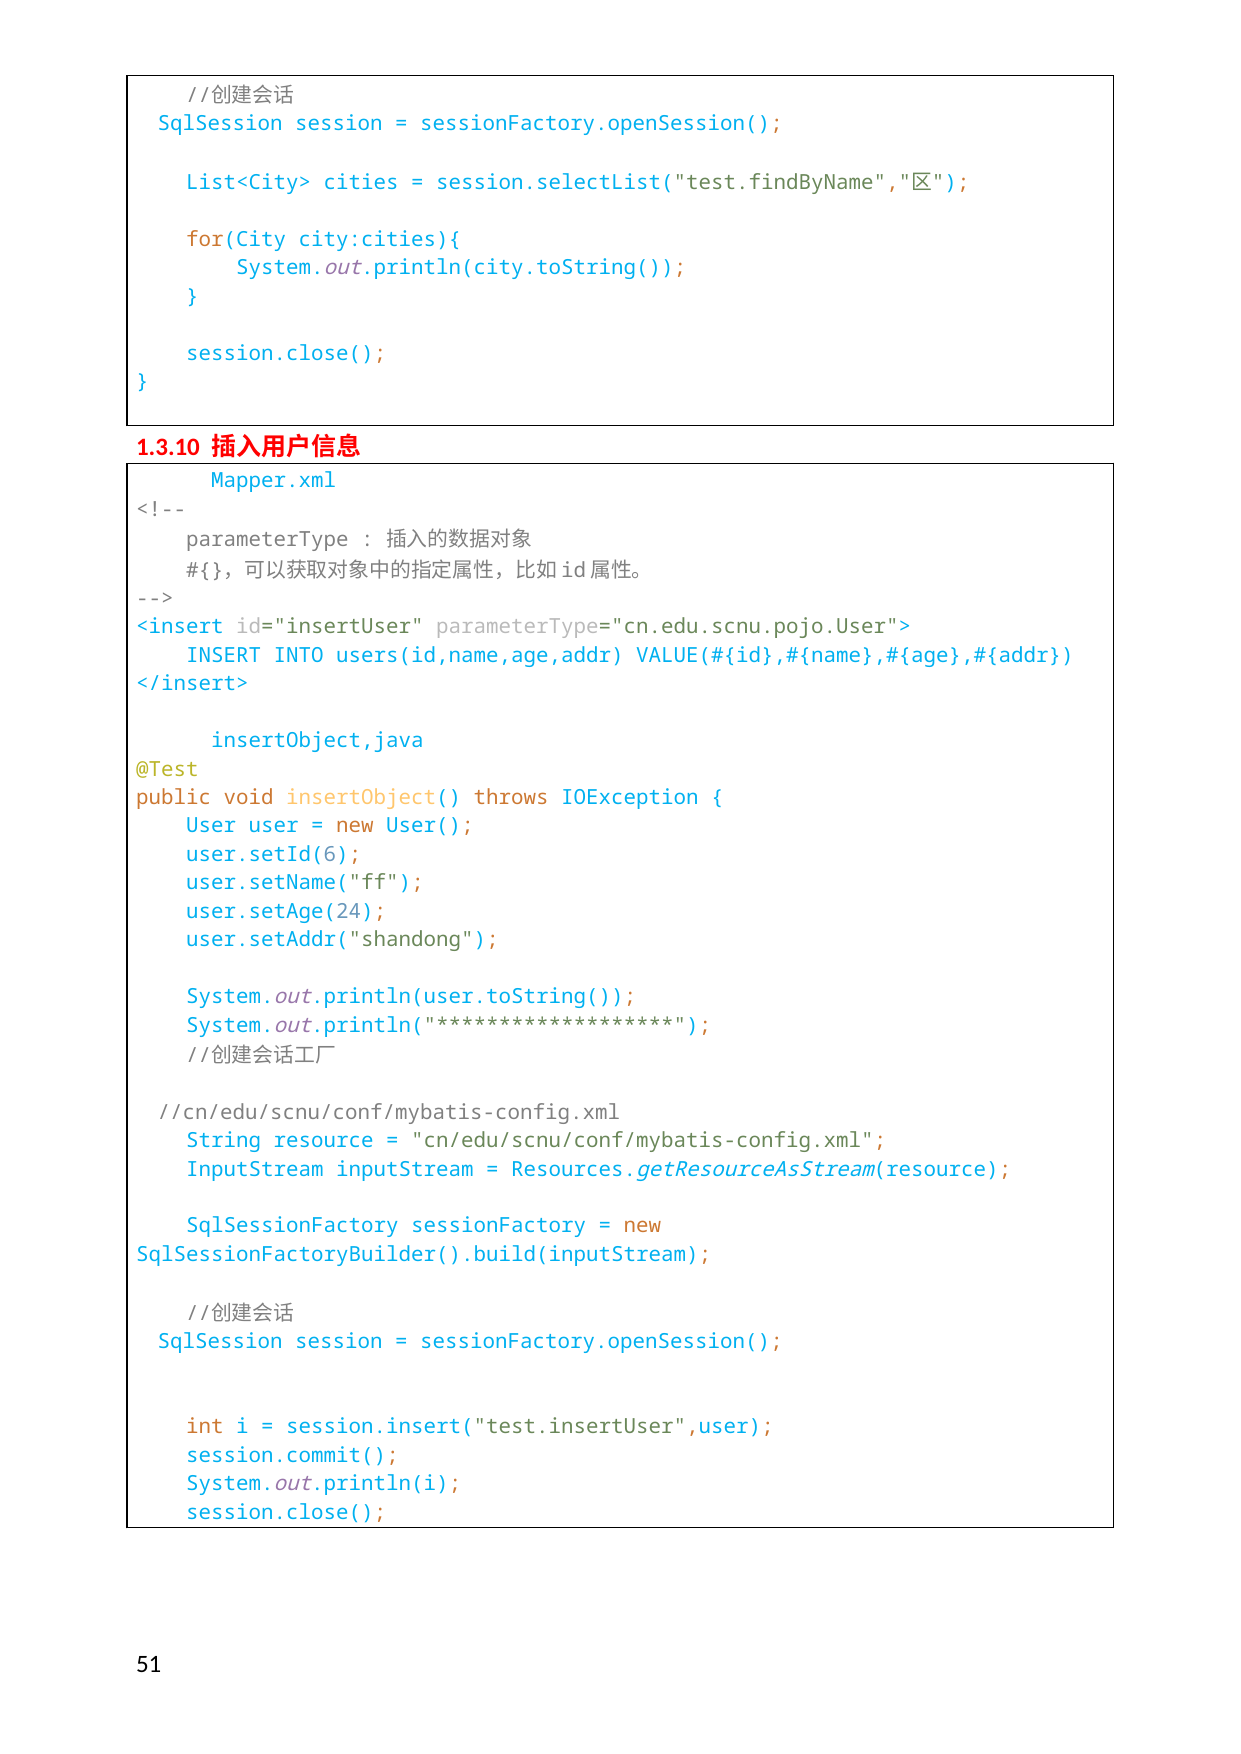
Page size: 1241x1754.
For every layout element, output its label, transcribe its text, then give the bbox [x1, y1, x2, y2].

subtitle 1.3.10 插入用户信息 [136, 426, 1104, 462]
text Mapper.xml [128, 464, 1113, 494]
text <!-- parameterType : 插入的数据对象 #{}，可以获取对象中的指定属性，比如id属性。 --> <insert id="insertUser" parameterType="cn.edu.scnu.pojo.User"> INSERT INTO users(id,name,age,addr) VALUE(#{id},#{name},#{age},#{addr}) </insert> [136, 494, 1104, 697]
